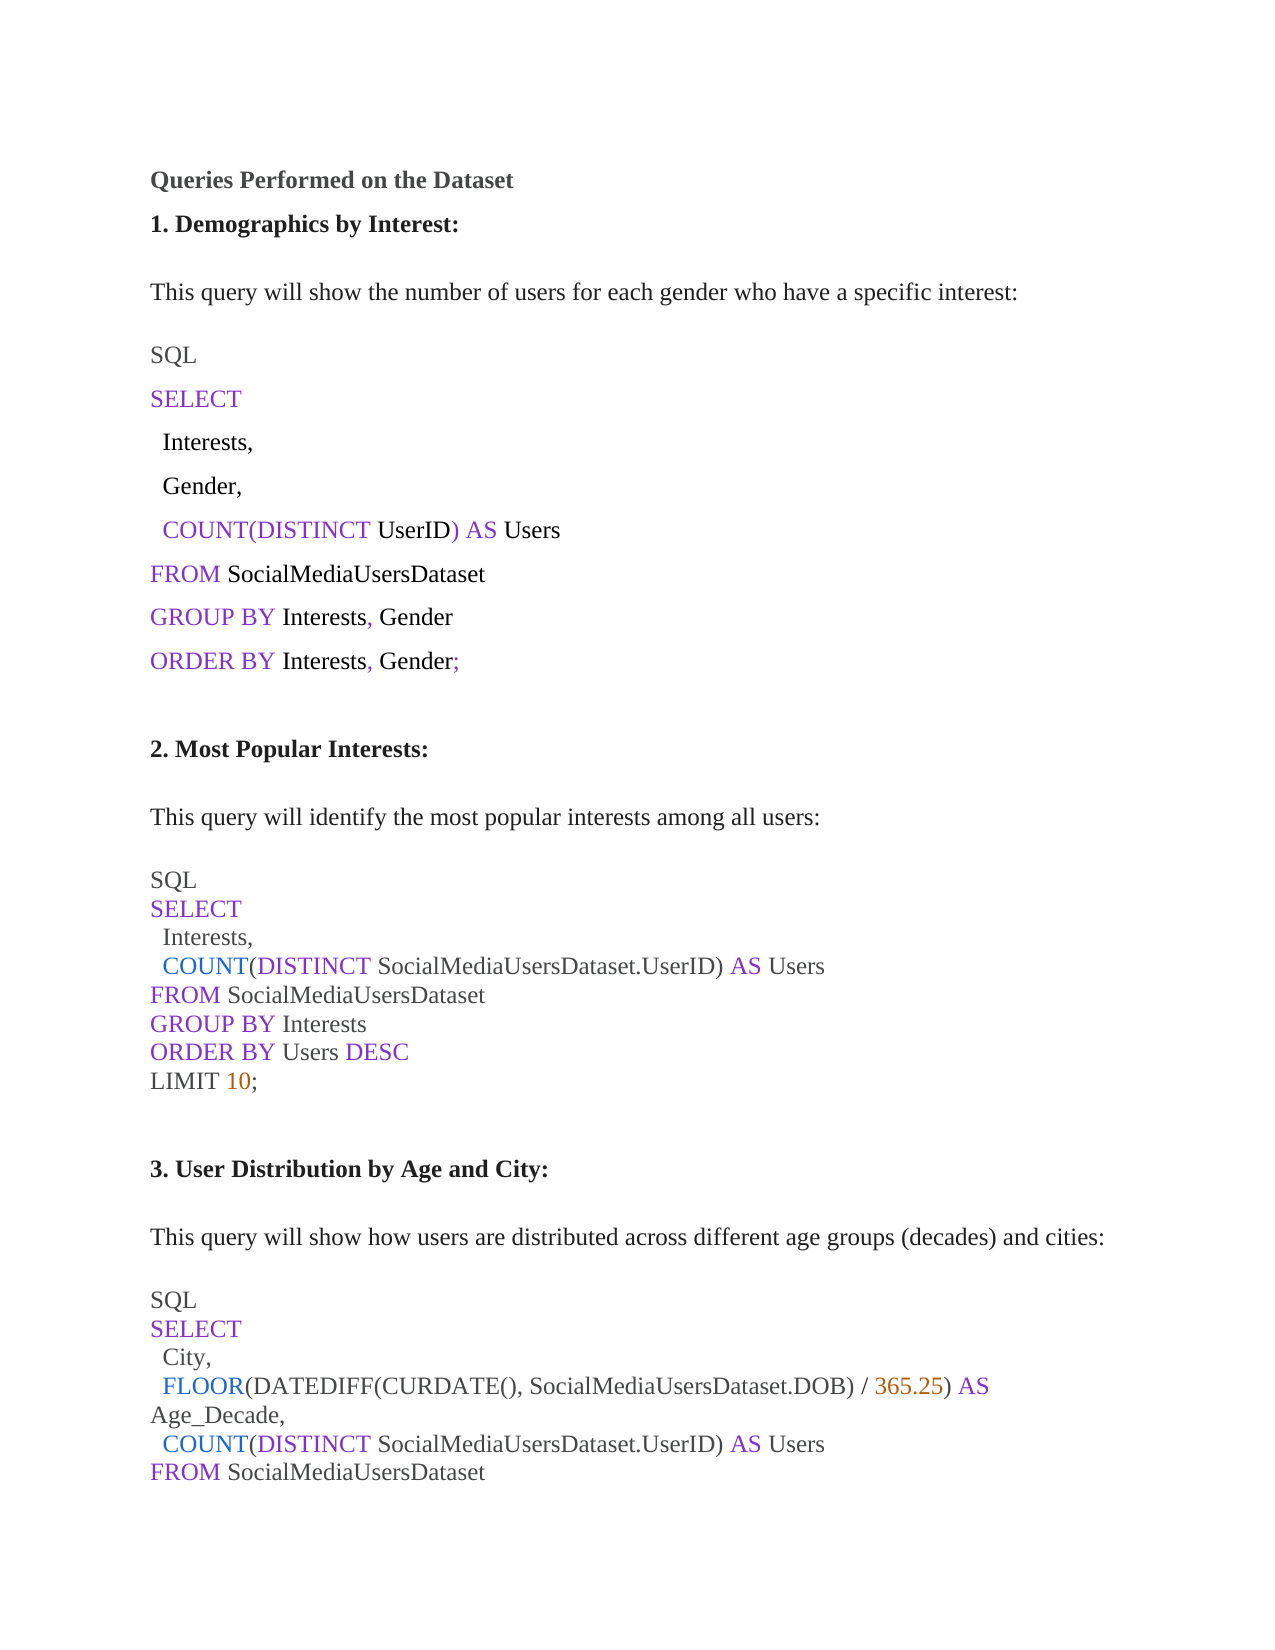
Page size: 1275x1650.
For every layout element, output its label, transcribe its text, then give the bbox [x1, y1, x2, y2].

text GROUP BY Interests, Gender [150, 587, 1125, 631]
text ORDER BY Users DESC [150, 1037, 1125, 1066]
text 1. Demographics by Interest: [150, 194, 1125, 237]
text LIMIT 10; [150, 1066, 1125, 1095]
text SELECT [150, 369, 1125, 412]
text Interests, [150, 412, 1125, 456]
text SQL [150, 856, 1125, 894]
text COUNT(DISTINCT SocialMediaUsersDataset.UserID) AS Users [150, 1429, 1125, 1457]
text City, [150, 1342, 1125, 1371]
text This query will identify the most popular interests among all users: [150, 787, 1125, 831]
text FROM SocialMediaUsersDataset [150, 544, 1125, 587]
text SELECT [150, 1314, 1125, 1342]
text 2. Most Popular Interests: [150, 719, 1125, 762]
text COUNT(DISTINCT SocialMediaUsersDataset.UserID) AS Users [150, 951, 1125, 980]
text GROUP BY Interests [150, 1009, 1125, 1037]
text COUNT(DISTINCT UserID) AS Users [150, 500, 1125, 544]
text SQL [150, 1276, 1125, 1314]
text SQL [150, 331, 1125, 369]
text FROM SocialMediaUsersDataset [150, 980, 1125, 1009]
text Queries Performed on the Dataset [150, 150, 1125, 194]
text FROM SocialMediaUsersDataset [150, 1457, 1125, 1486]
text 3. User Distribution by Age and City: [150, 1139, 1125, 1182]
text This query will show how users are distributed across different age groups (decades) and cities: [150, 1207, 1125, 1251]
text SELECT [150, 894, 1125, 922]
text This query will show the number of users for each gender who have a specific interest: [150, 262, 1125, 306]
text Gender, [150, 456, 1125, 500]
text Interests, [150, 922, 1125, 951]
text FLOOR(DATEDIFF(CURDATE(), SocialMediaUsersDataset.DOB) / 365.25) AS Age_Decade, [150, 1371, 1125, 1429]
text ORDER BY Interests, Gender; [150, 631, 1125, 675]
